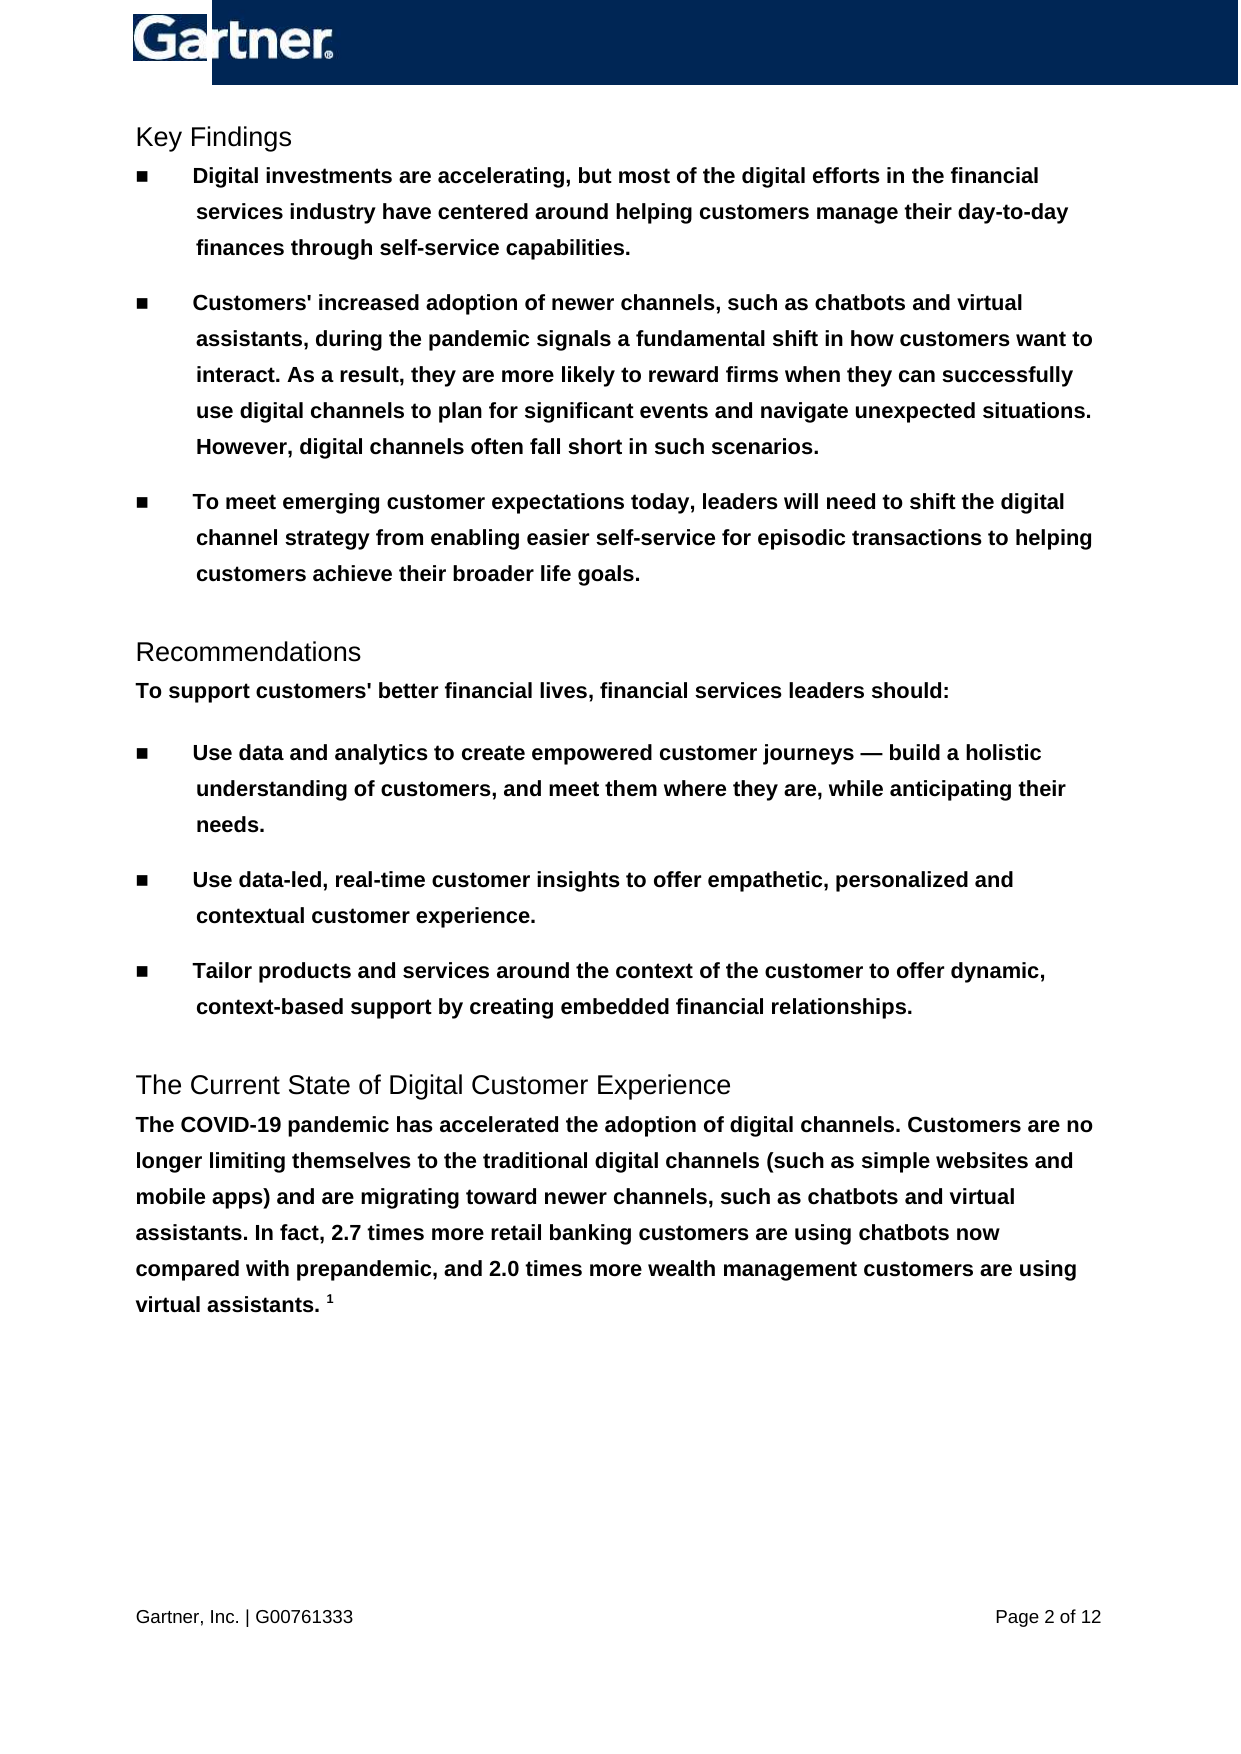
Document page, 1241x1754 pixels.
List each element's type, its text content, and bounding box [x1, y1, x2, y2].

list Tailor products and services around the context of the customer to offer dynamic, context-based support by creating embedded financial relationships. [135, 949, 1097, 1022]
list To meet emerging customer expectations today, leaders will need to shift the digital channel strategy from enabling easier self-service for episodic transactions to helping customers achieve their broader life goals. [135, 481, 1097, 589]
subtitle The Current State of Digital Customer Experience [135, 1073, 1097, 1100]
text To support customers' better financial lives, financial services leaders should: [135, 681, 1097, 703]
picture [212, 0, 1238, 85]
list Use data-led, real-time customer insights to offer empathetic, personalized and contextual customer experience. [135, 858, 1097, 931]
text The COVID-19 pandemic has accelerated the adoption of digital channels. Customers are no longer limiting themselves to the traditional digital channels (such as simple websites and mobile apps) and are migrating toward newer channels, such as chatbots and virtual assistants. In fact, 2.7 times more retail banking customers are using chatbots now compared with prepandemic, and 2.0 times more wealth management customers are using virtual assistants. 1 [135, 1103, 1097, 1319]
list Digital investments are accelerating, but most of the digital efforts in the financial services industry have centered around helping customers manage their day-to-day finances through self-service capabilities. [135, 155, 1097, 263]
list Use data and analytics to create empowered customer journeys — build a holistic understanding of customers, and meet them where they are, while anticipating their needs. [135, 732, 1097, 840]
subtitle Key Findings [135, 124, 1097, 152]
subtitle Recommendations [135, 639, 1097, 667]
picture [133, 14, 207, 61]
list Customers' increased adoption of newer channels, such as chatbots and virtual assistants, during the pandemic signals a fundamental shift in how customers want to interact. As a result, they are more likely to reward firms when they can successfully use digital channels to plan for significant events and navigate unexpected situations. However, digital channels often fall short in such scenarios. [135, 282, 1097, 462]
